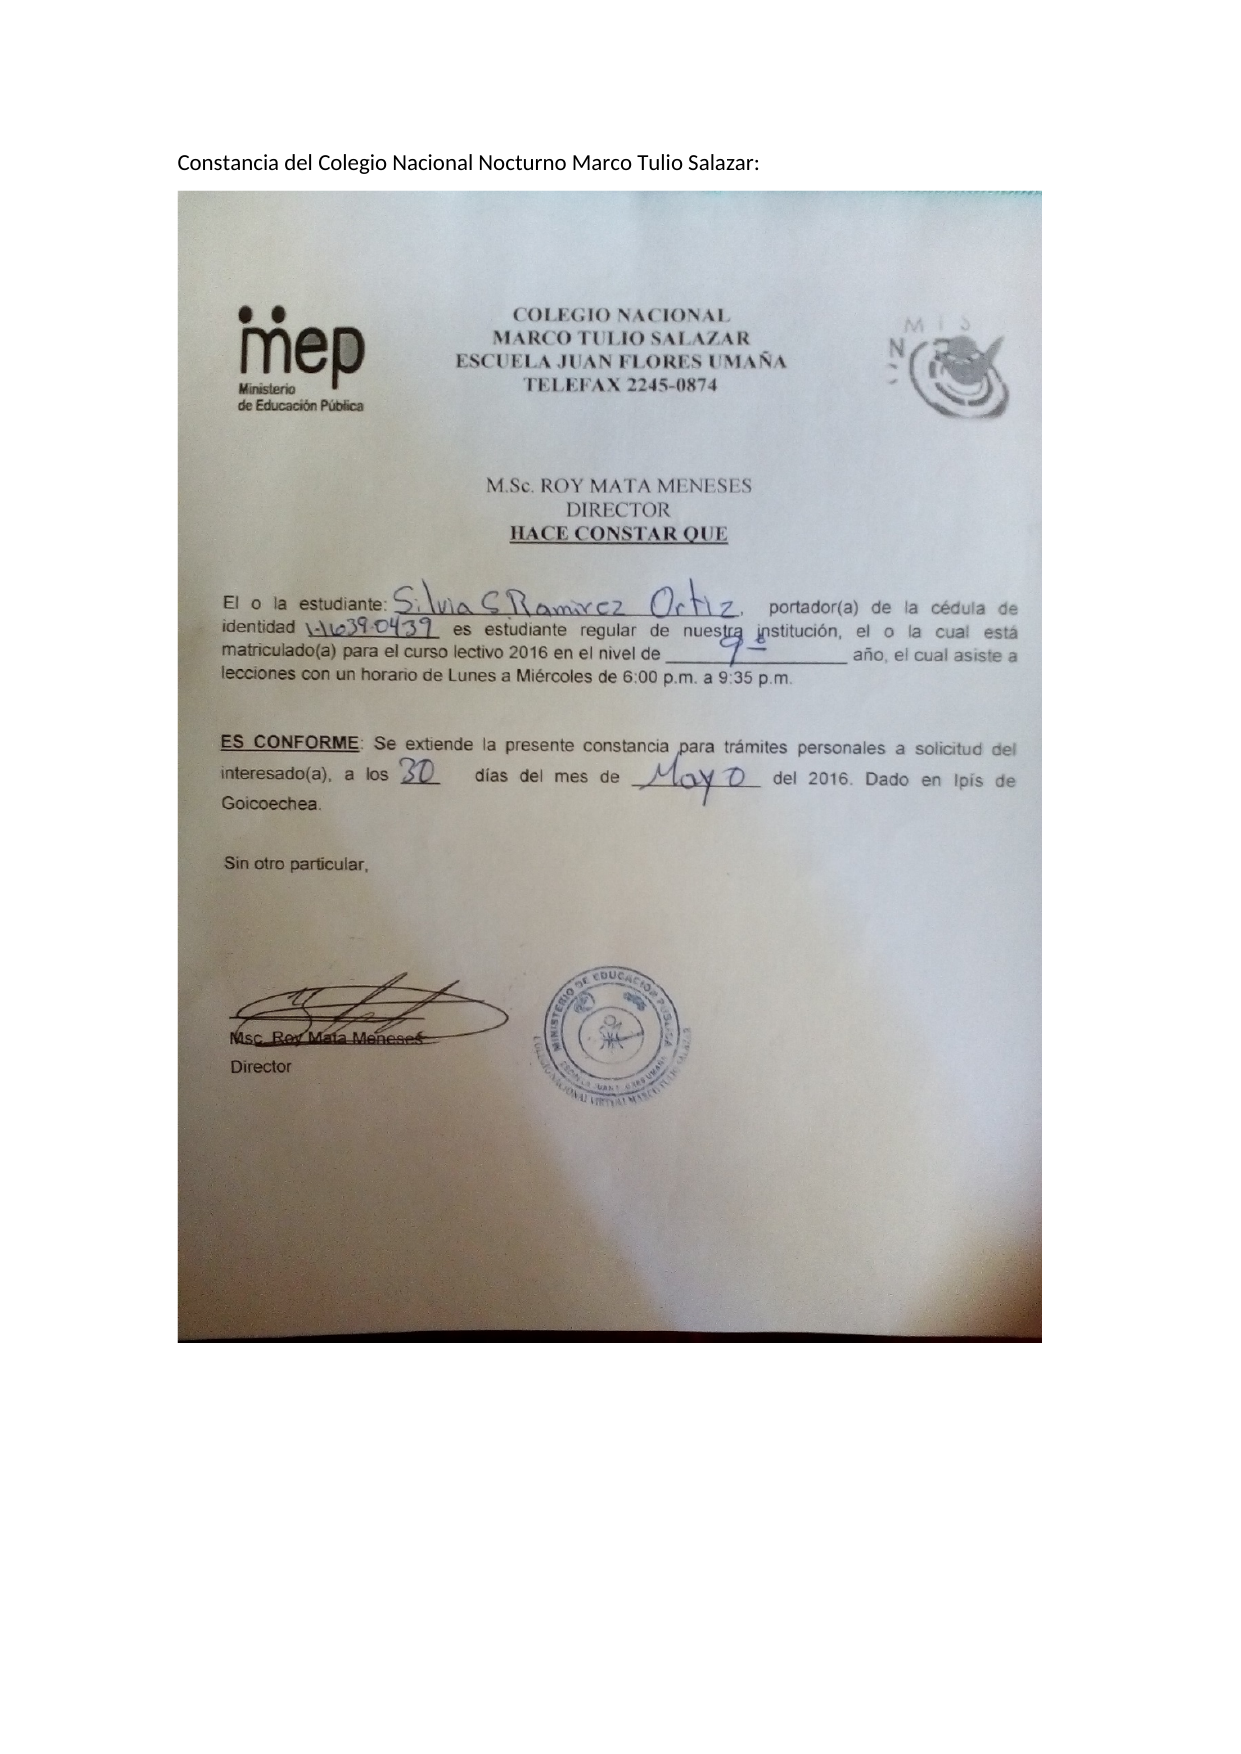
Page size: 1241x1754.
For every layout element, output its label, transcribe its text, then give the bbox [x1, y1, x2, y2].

picture [178, 191, 1042, 1342]
